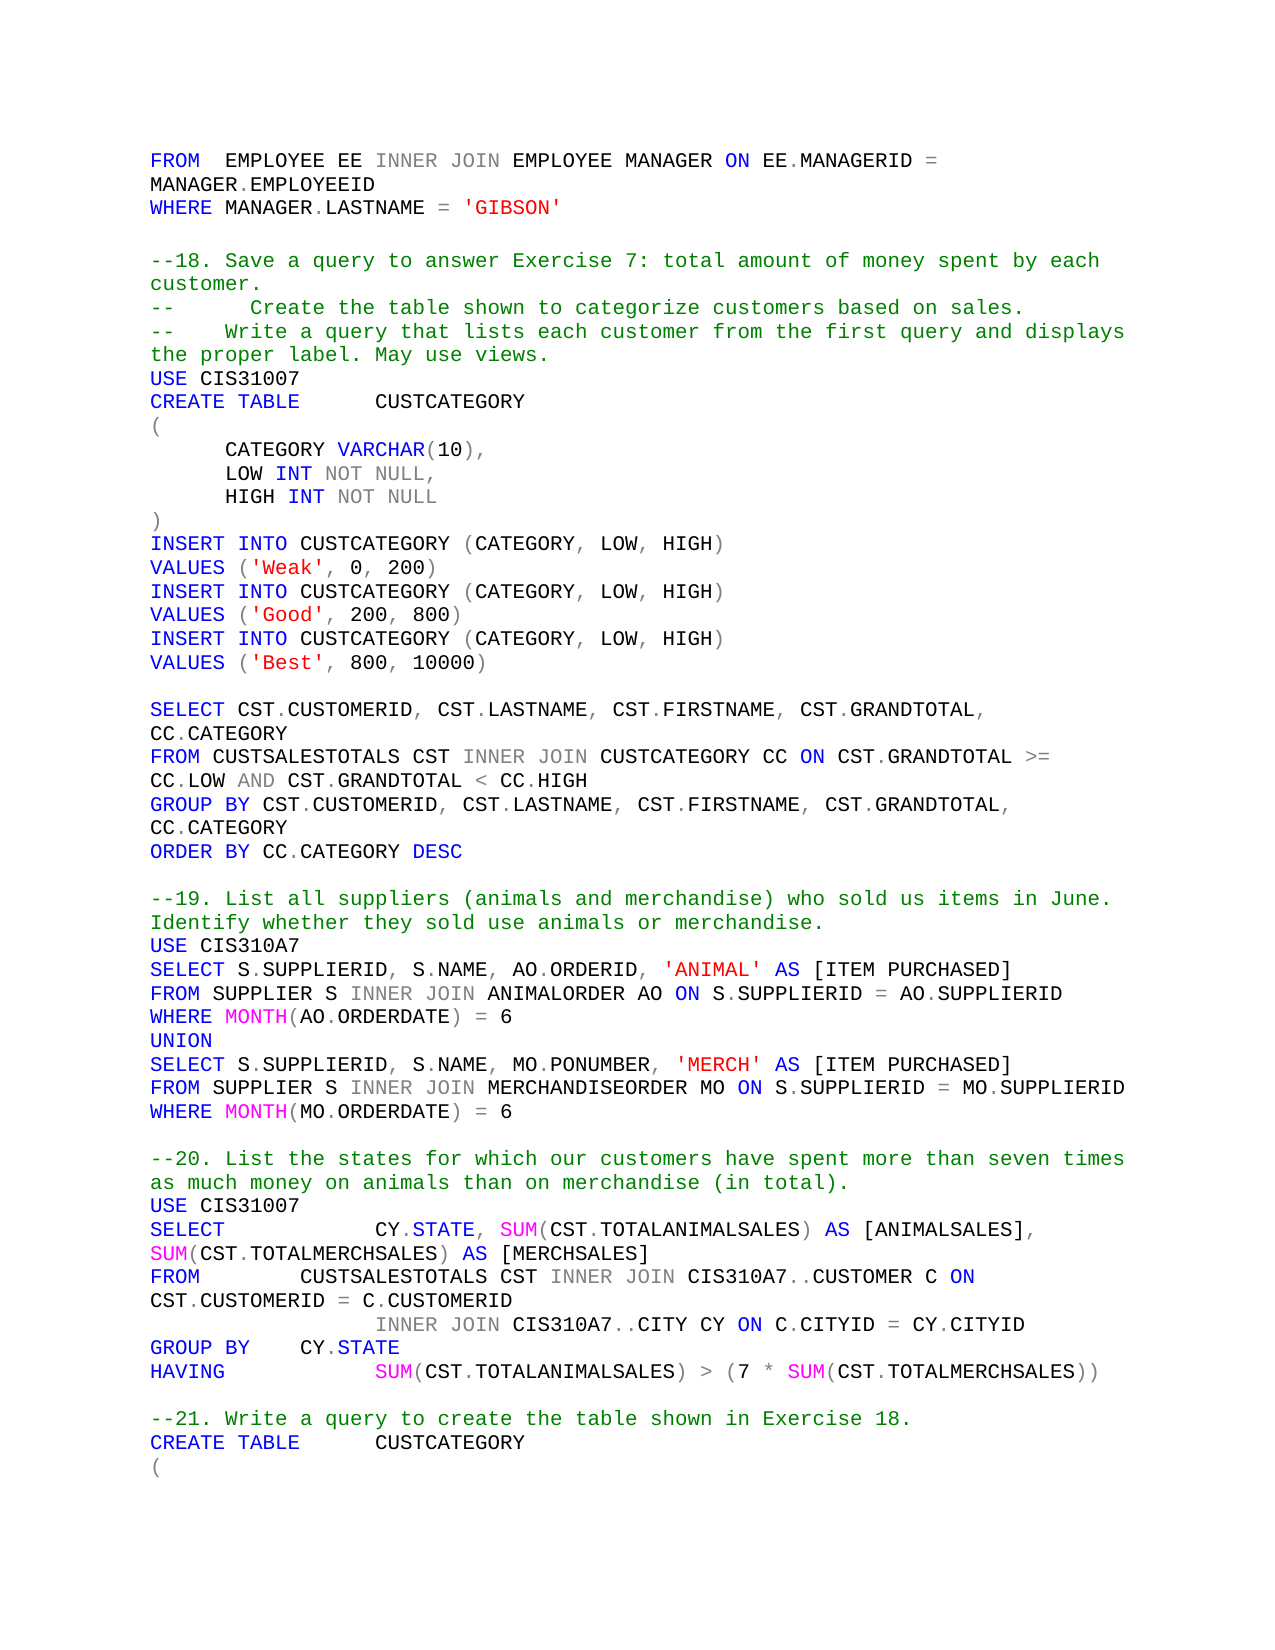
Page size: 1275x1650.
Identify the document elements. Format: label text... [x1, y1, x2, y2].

text FROM EMPLOYEE EE INNER JOIN EMPLOYEE MANAGER ON EE.MANAGERID = MANAGER.EMPLOYEEID [150, 150, 1125, 197]
text FROM CUSTSALESTOTALS CST INNER JOIN CIS310A7..CUSTOMER C ON CST.CUSTOMERID = C.CUSTOMERID [150, 1266, 1125, 1314]
text VALUES ('Weak', 0, 200) [150, 557, 1125, 581]
text WHERE MONTH(AO.ORDERDATE) = 6 [150, 1006, 1125, 1030]
text INNER JOIN CIS310A7..CITY CY ON C.CITYID = CY.CITYID [150, 1314, 1125, 1337]
text HIGH INT NOT NULL [150, 486, 1125, 510]
text ( [150, 1456, 1125, 1479]
text SELECT S.SUPPLIERID, S.NAME, MO.PONUMBER, 'MERCH' AS [ITEM PURCHASED] [150, 1054, 1125, 1077]
text LOW INT NOT NULL, [150, 462, 1125, 486]
text INSERT INTO CUSTCATEGORY (CATEGORY, LOW, HIGH) [150, 628, 1125, 652]
text SELECT CST.CUSTOMERID, CST.LASTNAME, CST.FIRSTNAME, CST.GRANDTOTAL, CC.CATEGORY [150, 699, 1125, 746]
text --21. Write a query to create the table shown in Exercise 18. [150, 1408, 1125, 1432]
text SELECT S.SUPPLIERID, S.NAME, AO.ORDERID, 'ANIMAL' AS [ITEM PURCHASED] [150, 959, 1125, 983]
text CREATE TABLE CUSTCATEGORY [150, 1432, 1125, 1456]
text INSERT INTO CUSTCATEGORY (CATEGORY, LOW, HIGH) [150, 533, 1125, 557]
text UNION [150, 1030, 1125, 1054]
text -- Create the table shown to categorize customers based on sales. [150, 297, 1125, 321]
text HAVING SUM(CST.TOTALANIMALSALES) > (7 * SUM(CST.TOTALMERCHSALES)) [150, 1361, 1125, 1385]
text GROUP BY CST.CUSTOMERID, CST.LASTNAME, CST.FIRSTNAME, CST.GRANDTOTAL, CC.CATEGORY [150, 793, 1125, 841]
text VALUES ('Good', 200, 800) [150, 604, 1125, 628]
text FROM SUPPLIER S INNER JOIN MERCHANDISEORDER MO ON S.SUPPLIERID = MO.SUPPLIERID [150, 1077, 1125, 1101]
text GROUP BY CY.STATE [150, 1337, 1125, 1361]
text ( [150, 415, 1125, 439]
text INSERT INTO CUSTCATEGORY (CATEGORY, LOW, HIGH) [150, 581, 1125, 604]
text WHERE MONTH(MO.ORDERDATE) = 6 [150, 1101, 1125, 1124]
text USE CIS31007 [150, 1196, 1125, 1219]
text --18. Save a query to answer Exercise 7: total amount of money spent by each customer. [150, 250, 1125, 297]
text USE CIS310A7 [150, 935, 1125, 959]
text FROM SUPPLIER S INNER JOIN ANIMALORDER AO ON S.SUPPLIERID = AO.SUPPLIERID [150, 983, 1125, 1006]
text USE CIS31007 [150, 368, 1125, 392]
text CREATE TABLE CUSTCATEGORY [150, 392, 1125, 415]
text -- Write a query that lists each customer from the first query and displays the proper label. May use views. [150, 321, 1125, 368]
text WHERE MANAGER.LASTNAME = 'GIBSON' [150, 197, 1125, 221]
text SELECT CY.STATE, SUM(CST.TOTALANIMALSALES) AS [ANIMALSALES], SUM(CST.TOTALMERCHSALES) AS [MERCHSALES] [150, 1219, 1125, 1266]
text --19. List all suppliers (animals and merchandise) who sold us items in June. Identify whether they sold use animals or merchandise. [150, 888, 1125, 935]
text --20. List the states for which our customers have spent more than seven times as much money on animals than on merchandise (in total). [150, 1148, 1125, 1196]
text VALUES ('Best', 800, 10000) [150, 652, 1125, 675]
text CATEGORY VARCHAR(10), [150, 439, 1125, 462]
text ) [150, 510, 1125, 533]
text FROM CUSTSALESTOTALS CST INNER JOIN CUSTCATEGORY CC ON CST.GRANDTOTAL >= CC.LOW AND CST.GRANDTOTAL < CC.HIGH [150, 746, 1125, 793]
text ORDER BY CC.CATEGORY DESC [150, 841, 1125, 864]
